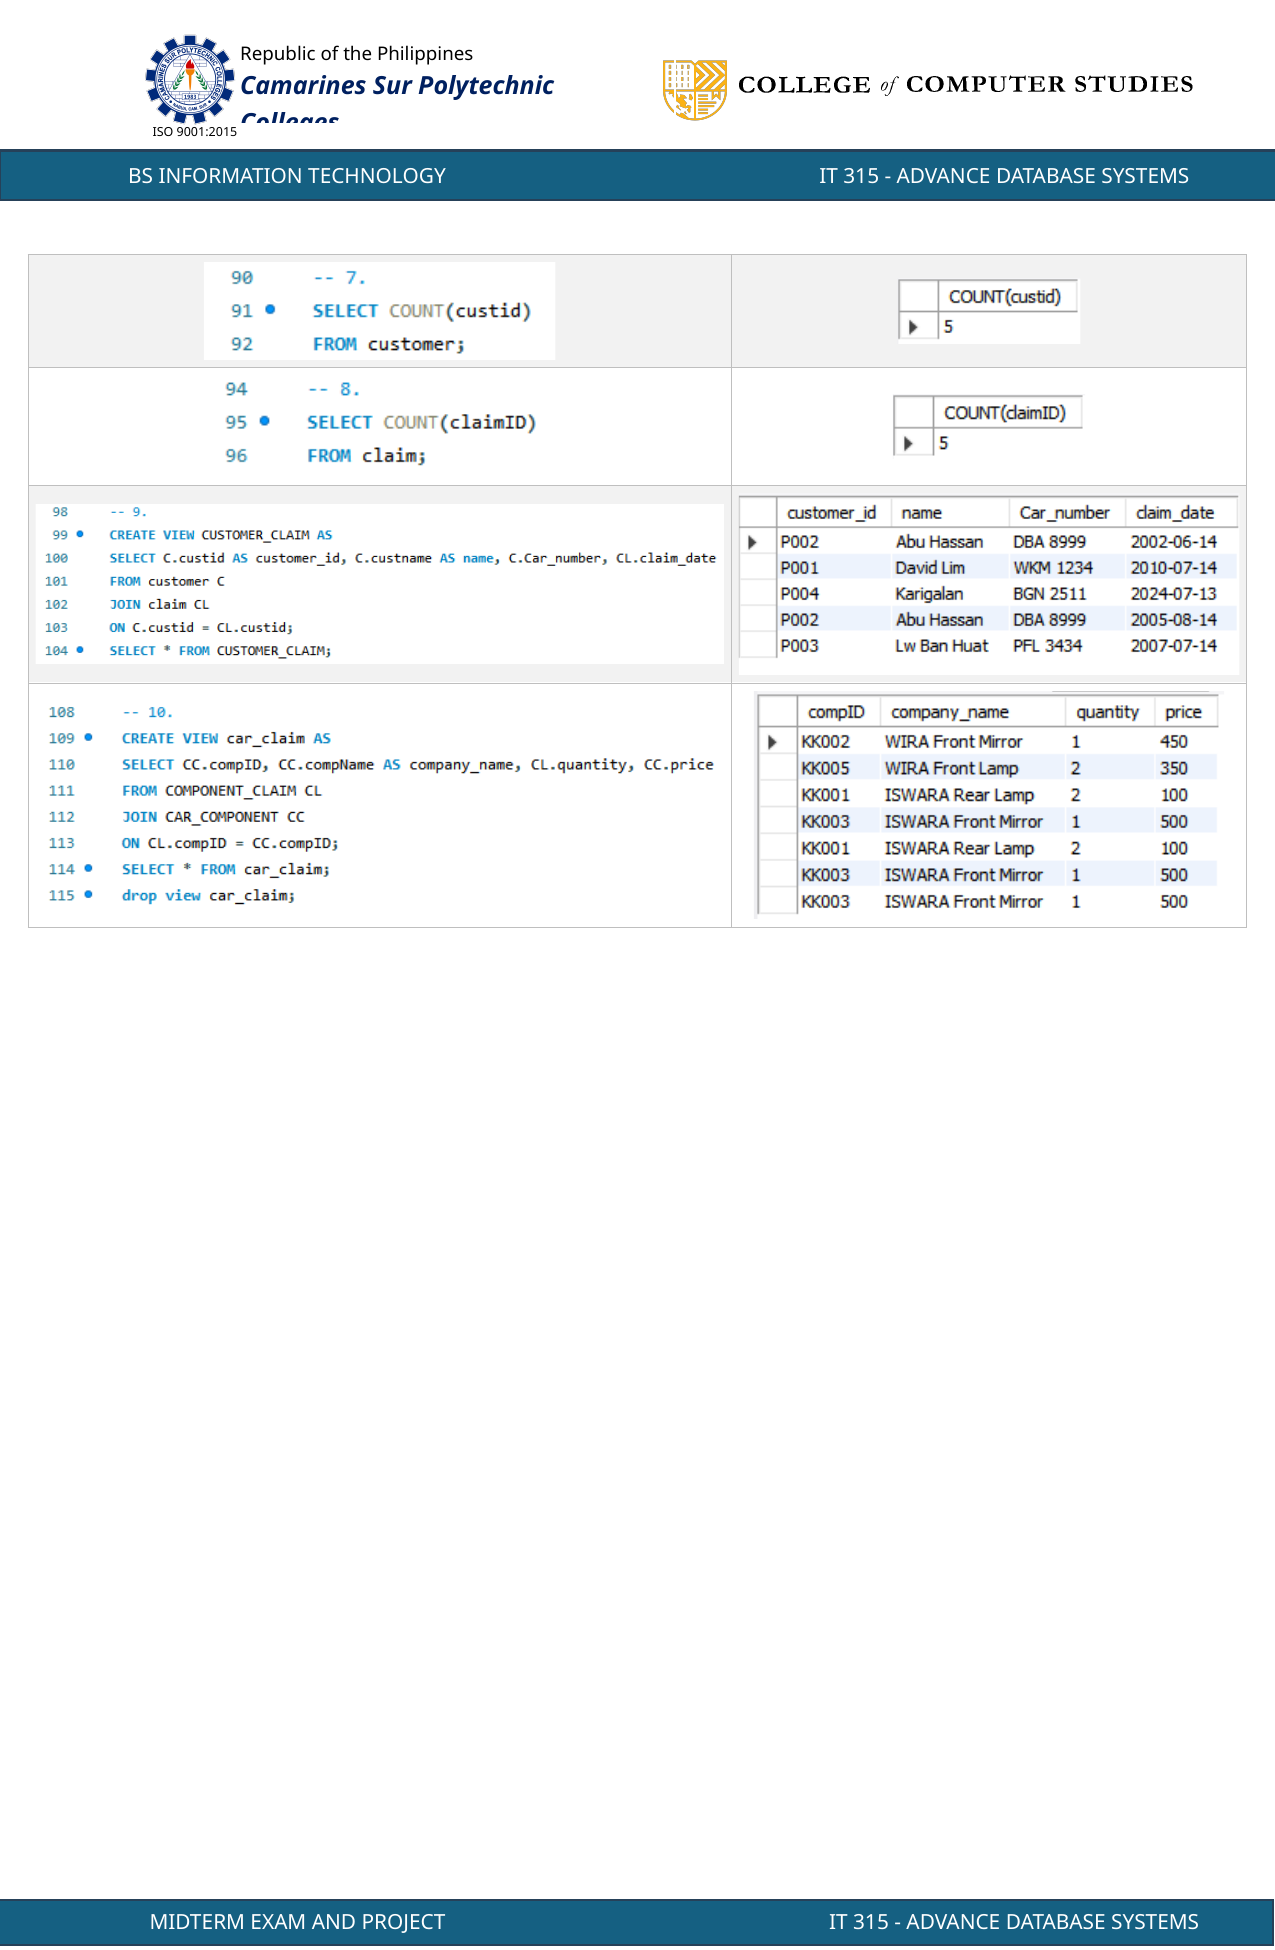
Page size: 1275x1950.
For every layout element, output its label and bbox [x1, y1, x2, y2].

picture [753, 691, 1225, 919]
picture [738, 493, 1240, 675]
table_cell [732, 368, 1246, 485]
picture [892, 394, 1086, 459]
picture [142, 30, 237, 128]
picture [35, 504, 724, 664]
table_cell [732, 255, 1246, 367]
table_cell [29, 255, 731, 367]
picture [199, 375, 561, 478]
picture [658, 56, 674, 124]
picture [676, 56, 1201, 124]
table_cell [732, 486, 1246, 682]
table_cell [29, 684, 731, 927]
picture [35, 701, 724, 908]
table_cell [29, 486, 731, 682]
table_cell [732, 684, 1246, 927]
picture [203, 262, 556, 360]
picture [897, 278, 1081, 344]
table_cell [29, 368, 731, 485]
